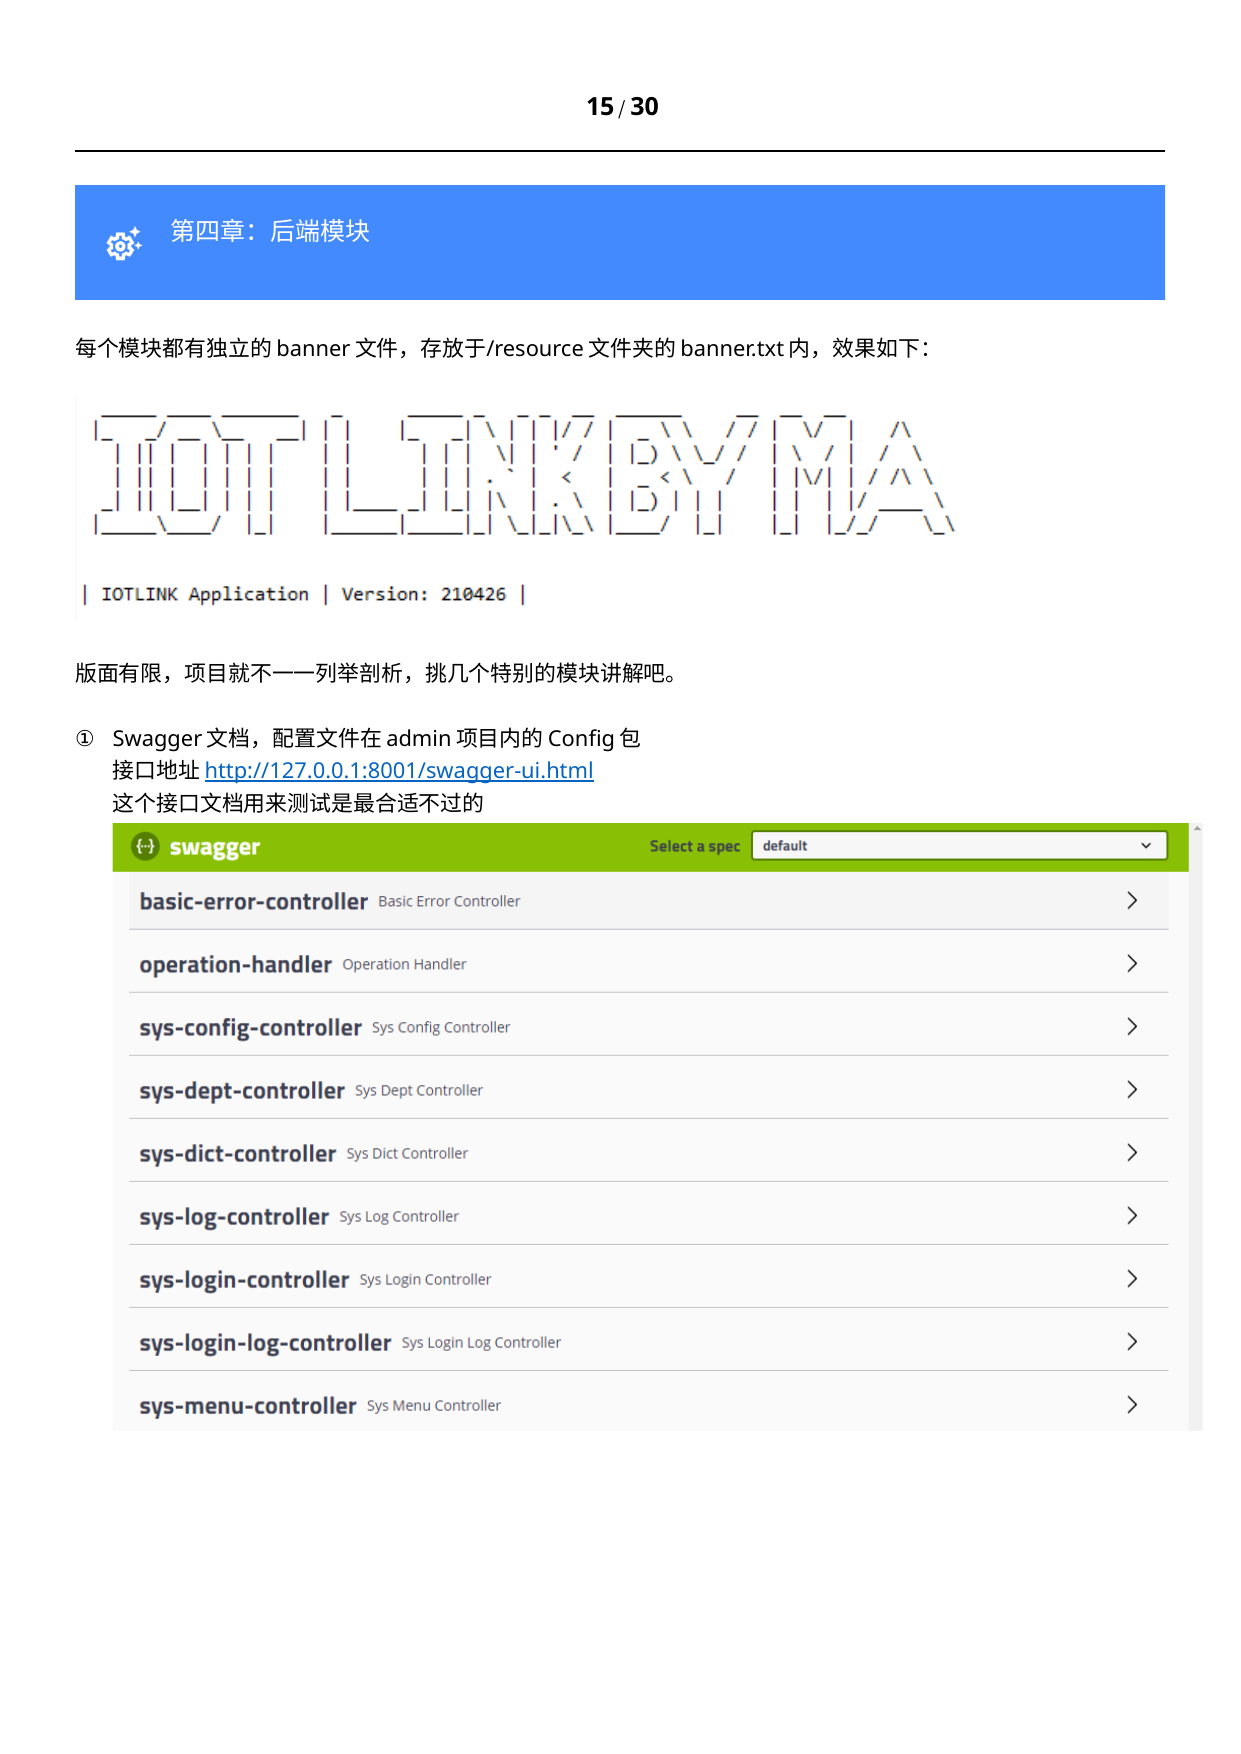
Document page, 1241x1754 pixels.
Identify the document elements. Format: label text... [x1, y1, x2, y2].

list Swagger文档，配置文件在admin项目内的Config包 [75, 720, 1165, 753]
picture [75, 397, 982, 621]
text 版面有限，项目就不一一列举剖析，挑几个特别的模块讲解吧。 [75, 655, 1165, 688]
text 每个模块都有独立的banner文件，存放于/resource文件夹的banner.txt内，效果如下： [75, 330, 1165, 363]
picture [75, 185, 1166, 300]
picture [112, 823, 1203, 1431]
list 这个接口文档用来测试是最合适不过的 [112, 785, 1165, 818]
list 接口地址http://127.0.0.1:8001/swagger-ui.html [112, 753, 1165, 785]
